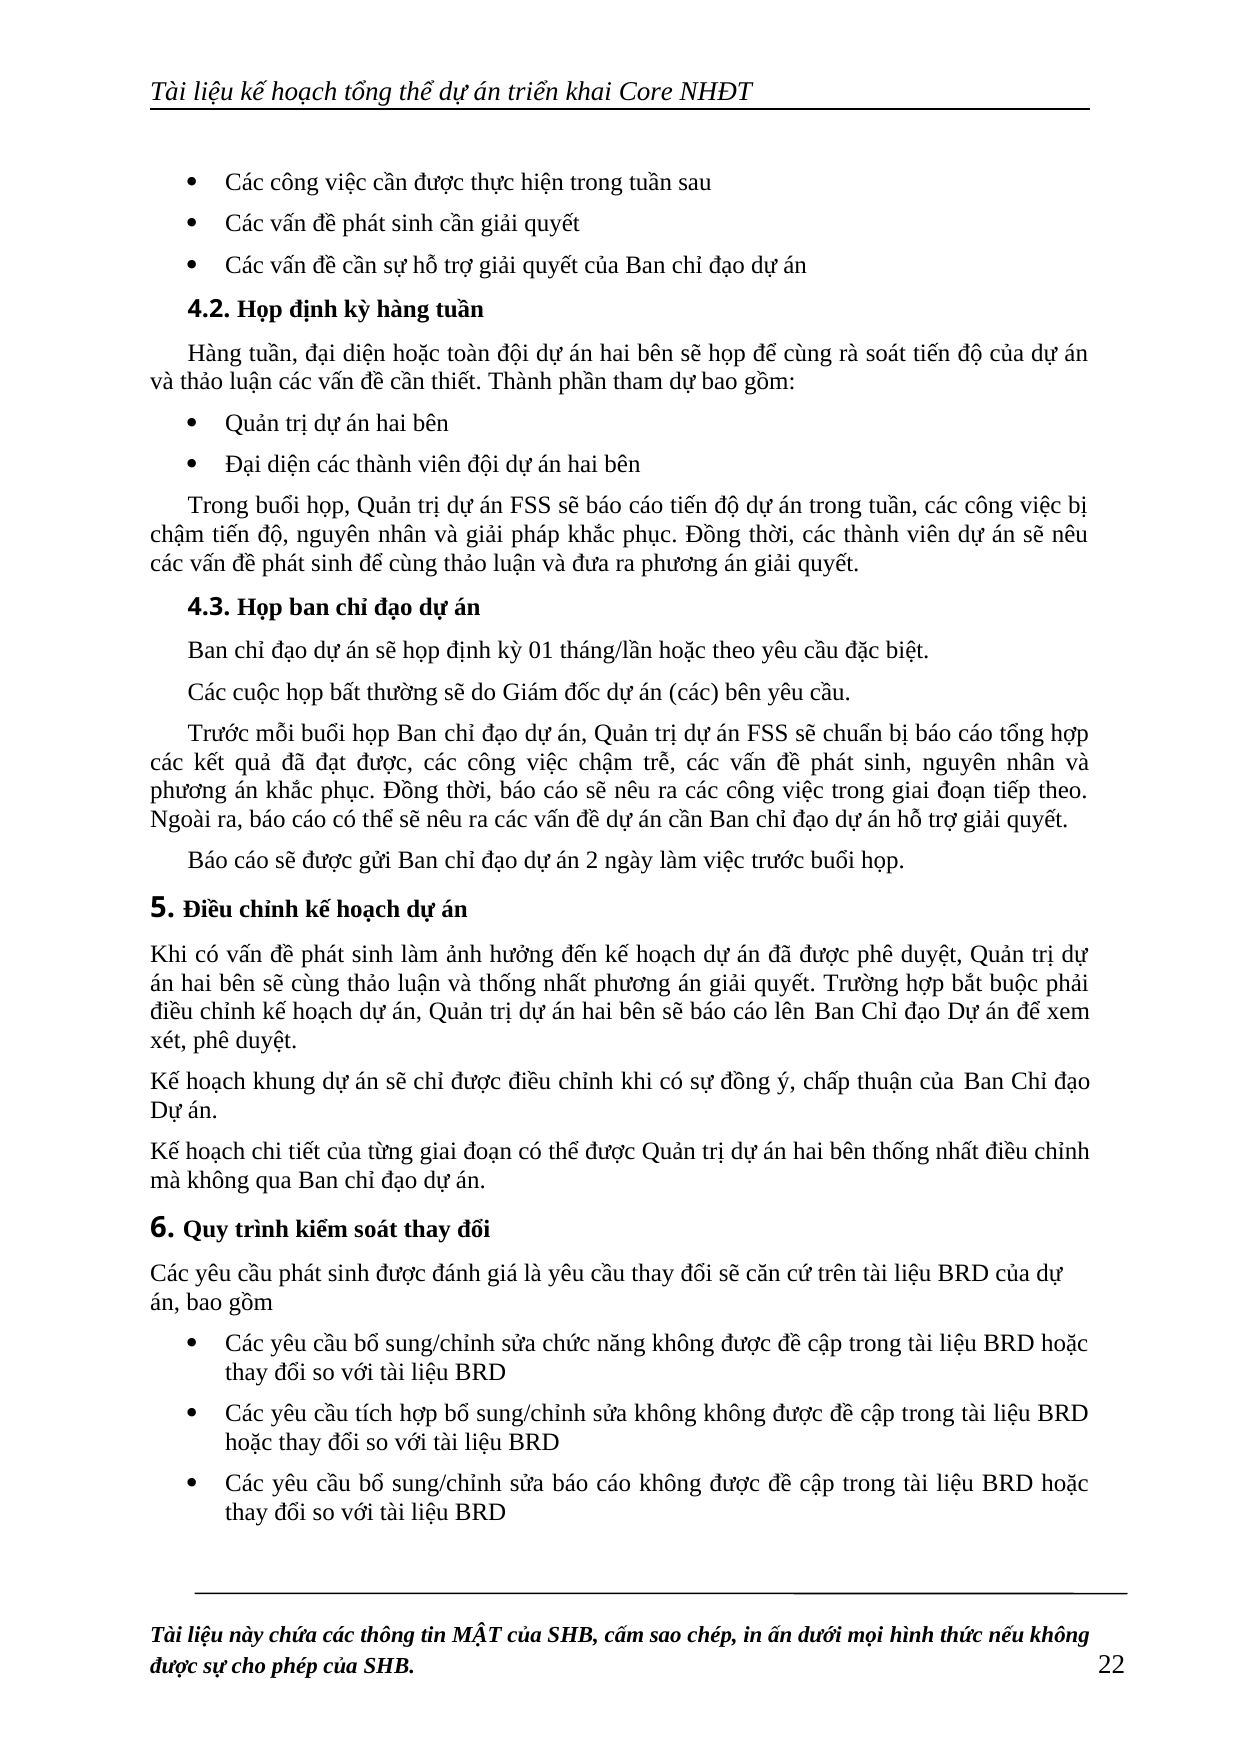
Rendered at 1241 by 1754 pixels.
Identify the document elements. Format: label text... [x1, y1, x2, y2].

list Các yêu cầu bổ sung/chỉnh sửa chức năng không được đề cập trong tài liệu BRD hoặc thay đổi so với tài liệu BRD [187, 1328, 1090, 1386]
text Các yêu cầu phát sinh được đánh giá là yêu cầu thay đổi sẽ căn cứ trên tài liệu BRD của dự án, bao gồm [150, 1258, 1090, 1316]
text Khi có vấn đề phát sinh làm ảnh hưởng đến kế hoạch dự án đã được phê duyệt, Quản trị dự án hai bên sẽ cùng thảo luận và thống nhất phương án giải quyết. Trường hợp bắt buộc phải điều chỉnh kế hoạch dự án, Quản trị dự án hai bên sẽ báo cáo lên Ban Chỉ đạo Dự án để xem xét, phê duyệt. [150, 939, 1090, 1054]
list Các yêu cầu bổ sung/chỉnh sửa báo cáo không được đề cập trong tài liệu BRD hoặc thay đổi so với tài liệu BRD [187, 1468, 1090, 1526]
list Các vấn đề phát sinh cần giải quyết [187, 208, 1090, 237]
text Kế hoạch chi tiết của từng giai đoạn có thể được Quản trị dự án hai bên thống nhất điều chỉnh mà không qua Ban chỉ đạo dự án. [150, 1136, 1090, 1194]
subtitle Họp ban chỉ đạo dự án [187, 589, 1090, 623]
list Báo cáo sẽ được gửi Ban chỉ đạo dự án 2 ngày làm việc trước buổi họp. [187, 845, 1090, 874]
subtitle Quy trình kiểm soát thay đổi [150, 1206, 1090, 1246]
subtitle Họp định kỳ hàng tuần [187, 291, 1090, 325]
text Trong buổi họp, Quản trị dự án FSS sẽ báo cáo tiến độ dự án trong tuần, các công việc bị chậm tiến độ, nguyên nhân và giải pháp khắc phục. Đồng thời, các thành viên dự án sẽ nêu các vấn đề phát sinh để cùng thảo luận và đưa ra phương án giải quyết. [150, 490, 1090, 576]
list Quản trị dự án hai bên [187, 408, 1090, 436]
list Đại diện các thành viên đội dự án hai bên [187, 449, 1090, 478]
text Kế hoạch khung dự án sẽ chỉ được điều chỉnh khi có sự đồng ý, chấp thuận của Ban Chỉ đạo Dự án. [150, 1066, 1090, 1124]
text Trước mỗi buổi họp Ban chỉ đạo dự án, Quản trị dự án FSS sẽ chuẩn bị báo cáo tổng hợp các kết quả đã đạt được, các công việc chậm trễ, các vấn đề phát sinh, nguyên nhân và phương án khắc phục. Đồng thời, báo cáo sẽ nêu ra các công việc trong giai đoạn tiếp theo. Ngoài ra, báo cáo có thể sẽ nêu ra các vấn đề dự án cần Ban chỉ đạo dự án hỗ trợ giải quyết. [150, 718, 1090, 833]
text Các cuộc họp bất thường sẽ do Giám đốc dự án (các) bên yêu cầu. [150, 677, 1090, 705]
list Các công việc cần được thực hiện trong tuần sau [187, 167, 1090, 196]
list Các vấn đề cần sự hỗ trợ giải quyết của Ban chỉ đạo dự án [187, 250, 1090, 278]
subtitle Điều chỉnh kế hoạch dự án [150, 887, 1090, 926]
text Ban chỉ đạo dự án sẽ họp định kỳ 01 tháng/lần hoặc theo yêu cầu đặc biệt. [150, 635, 1090, 664]
list Các yêu cầu tích hợp bổ sung/chỉnh sửa không không được đề cập trong tài liệu BRD hoặc thay đổi so với tài liệu BRD [187, 1398, 1090, 1456]
text Hàng tuần, đại diện hoặc toàn đội dự án hai bên sẽ họp để cùng rà soát tiến độ của dự án và thảo luận các vấn đề cần thiết. Thành phần tham dự bao gồm: [150, 338, 1090, 395]
